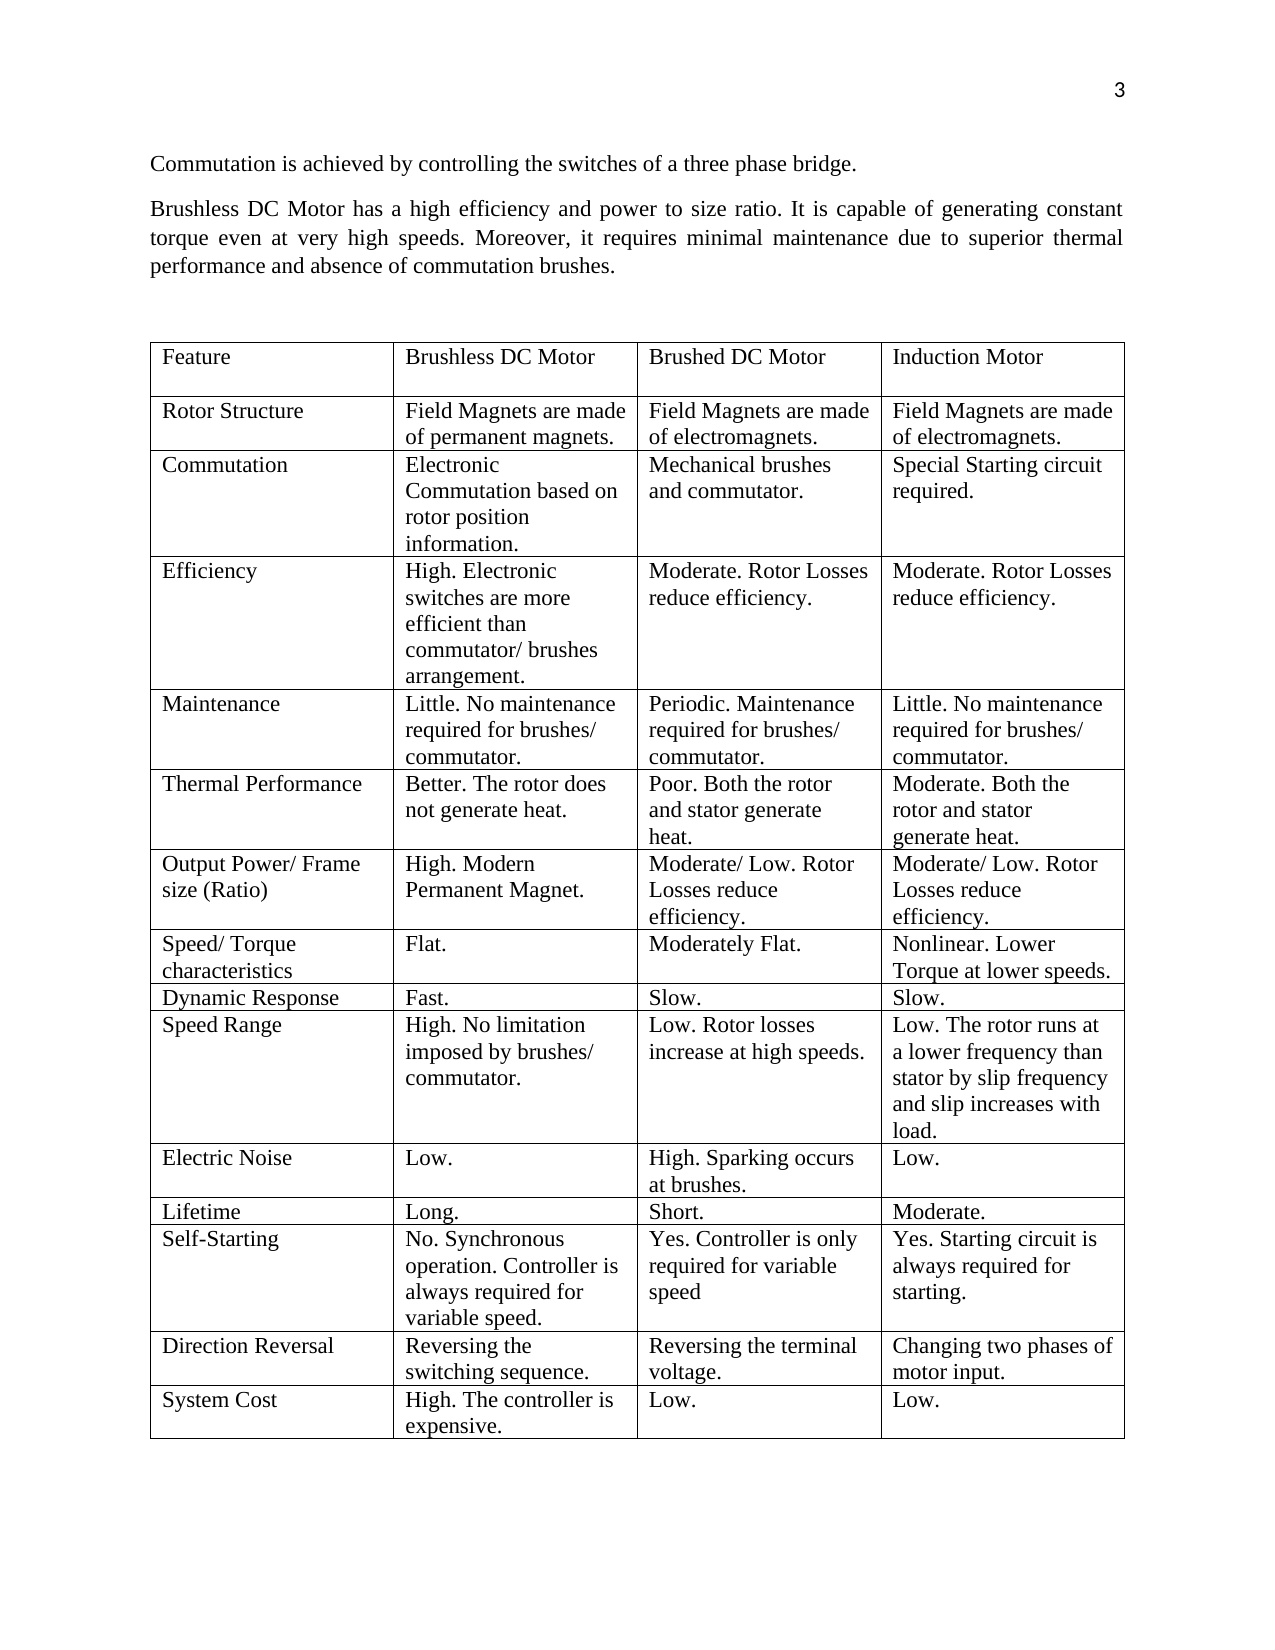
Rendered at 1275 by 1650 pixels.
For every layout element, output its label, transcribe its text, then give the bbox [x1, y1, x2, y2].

table_cell Field Magnets are made of permanent magnets. [394, 397, 637, 450]
table_cell Moderate/ Low. Rotor Losses reduce efficiency. [638, 850, 881, 929]
table_cell Long. [394, 1198, 637, 1224]
table_cell Low. [638, 1386, 881, 1438]
table_cell Little. No maintenance required for brushes/ commutator. [394, 690, 637, 769]
table_cell High. Modern Permanent Magnet. [394, 850, 637, 929]
table_cell Commutation [151, 451, 393, 556]
table_cell Low. [882, 1386, 1124, 1438]
table_cell Slow. [638, 984, 881, 1010]
table_cell Low. The rotor runs at a lower frequency than stator by slip frequency and slip increases with load. [882, 1011, 1124, 1143]
table_header Brushed DC Motor [638, 343, 881, 396]
table_header Feature [151, 343, 393, 396]
text Commutation is achieved by controlling the switches of a three phase bridge. [150, 150, 1125, 176]
table_cell Output Power/ Frame size (Ratio) [151, 850, 393, 929]
table_cell Fast. [394, 984, 637, 1010]
table_cell Periodic. Maintenance required for brushes/ commutator. [638, 690, 881, 769]
table_cell Thermal Performance [151, 770, 393, 849]
table_cell Mechanical brushes and commutator. [638, 451, 881, 556]
table_cell Electric Noise [151, 1144, 393, 1197]
table_cell Lifetime [151, 1198, 393, 1224]
table_cell Poor. Both the rotor and stator generate heat. [638, 770, 881, 849]
table_cell High. No limitation imposed by brushes/ commutator. [394, 1011, 637, 1143]
table_cell Nonlinear. Lower Torque at lower speeds. [882, 930, 1124, 983]
table_cell High. The controller is expensive. [394, 1386, 637, 1438]
table_cell Field Magnets are made of electromagnets. [638, 397, 881, 450]
table_cell Yes. Starting circuit is always required for starting. [882, 1225, 1124, 1331]
table_cell Field Magnets are made of electromagnets. [882, 397, 1124, 450]
table_cell Moderate. Both the rotor and stator generate heat. [882, 770, 1124, 849]
table_cell Changing two phases of motor input. [882, 1332, 1124, 1384]
table_cell Dynamic Response [151, 984, 393, 1010]
table_cell Moderately Flat. [638, 930, 881, 983]
table_cell Self-Starting [151, 1225, 393, 1331]
table_cell Moderate. Rotor Losses reduce efficiency. [638, 557, 881, 689]
table_cell No. Synchronous operation. Controller is always required for variable speed. [394, 1225, 637, 1331]
table_cell Maintenance [151, 690, 393, 769]
table_cell Flat. [394, 930, 637, 983]
table_cell Direction Reversal [151, 1332, 393, 1384]
table_cell Low. [882, 1144, 1124, 1197]
table_cell System Cost [151, 1386, 393, 1438]
table_cell High. Sparking occurs at brushes. [638, 1144, 881, 1197]
table_cell Efficiency [151, 557, 393, 689]
table_cell Moderate. Rotor Losses reduce efficiency. [882, 557, 1124, 689]
table_cell Low. [394, 1144, 637, 1197]
table_cell Speed/ Torque characteristics [151, 930, 393, 983]
table_cell Short. [638, 1198, 881, 1224]
table_cell Low. Rotor losses increase at high speeds. [638, 1011, 881, 1143]
table_cell Electronic Commutation based on rotor position information. [394, 451, 637, 556]
text Brushless DC Motor has a high efficiency and power to size ratio. It is capable of generating constant torque even at very high speeds. Moreover, it requires minimal maintenance due to superior thermal performance and absence of commutation brushes. [150, 195, 1125, 278]
table_cell Speed Range [151, 1011, 393, 1143]
table_cell High. Electronic switches are more efficient than commutator/ brushes arrangement. [394, 557, 637, 689]
table_cell Moderate. [882, 1198, 1124, 1224]
table_cell Little. No maintenance required for brushes/ commutator. [882, 690, 1124, 769]
table_cell Moderate/ Low. Rotor Losses reduce efficiency. [882, 850, 1124, 929]
table_header Induction Motor [882, 343, 1124, 396]
table_cell Reversing the switching sequence. [394, 1332, 637, 1384]
table_header Brushless DC Motor [394, 343, 637, 396]
table_cell Yes. Controller is only required for variable speed [638, 1225, 881, 1331]
table_cell Slow. [882, 984, 1124, 1010]
table_cell Rotor Structure [151, 397, 393, 450]
table_cell Reversing the terminal voltage. [638, 1332, 881, 1384]
table_cell Special Starting circuit required. [882, 451, 1124, 556]
table_cell Better. The rotor does not generate heat. [394, 770, 637, 849]
